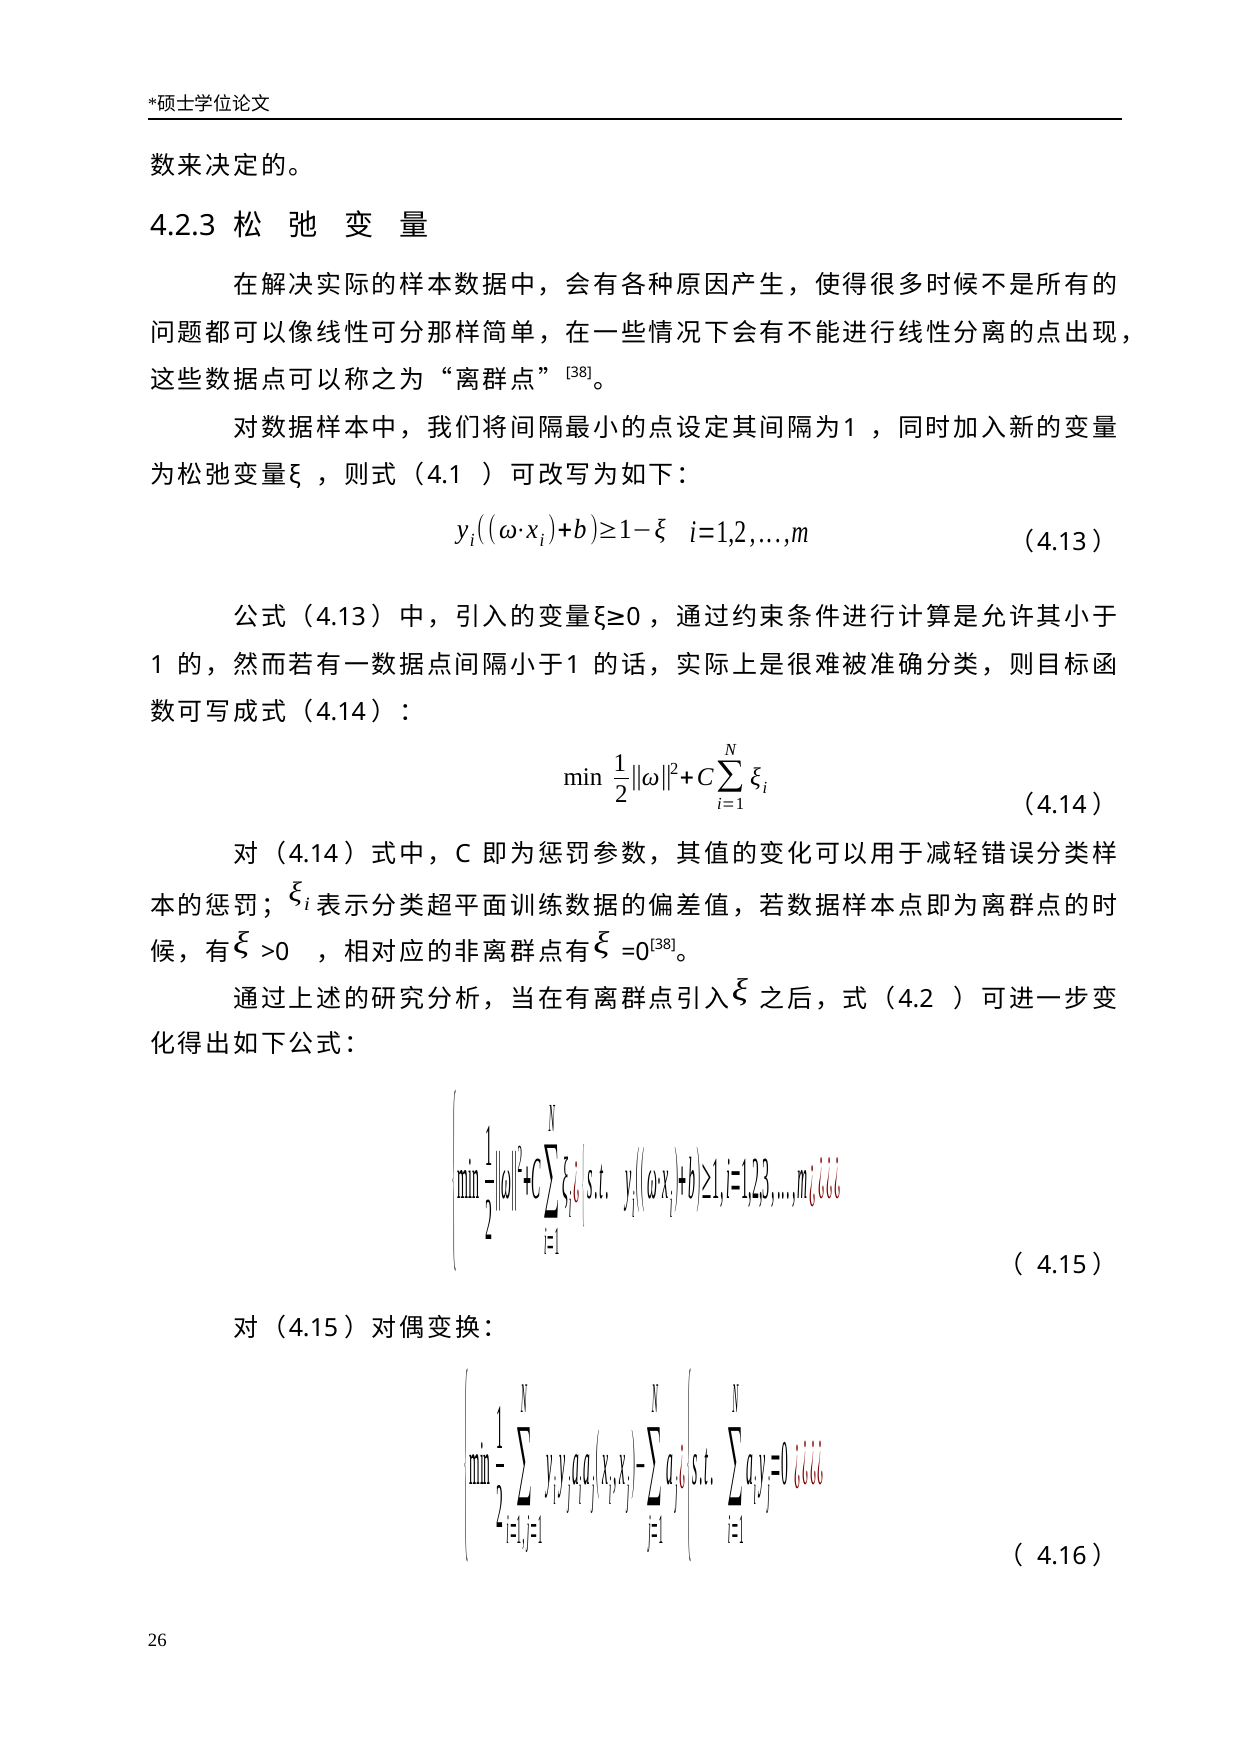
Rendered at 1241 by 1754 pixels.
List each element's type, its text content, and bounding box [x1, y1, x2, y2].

text 对（4.15）对偶变换： [150, 1302, 1120, 1349]
text （4.15） [150, 1065, 1120, 1302]
text 对数据样本中，我们将间隔最小的点设定其间隔为1，同时加入新的变量为松弛变量ξ，则式（4.1）可改写为如下： [150, 402, 1120, 496]
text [150, 139, 1120, 187]
text 在解决实际的样本数据中，会有各种原因产生，使得很多时候不是所有的问题都可以像线性可分那样简单，在一些情况下会有不能进行线性分离的点出现，这些数据点可以称之为“离群点”[38]。 [150, 259, 1120, 402]
subtitle 4.2.3松弛变量 [150, 199, 1120, 247]
text （4.13） [150, 496, 1120, 591]
text 通过上述的研究分析，当在有离群点引入之后，式（4.2）可进一步变化得出如下公式： [150, 970, 1120, 1065]
text 对（4.14）式中，C即为惩罚参数，其值的变化可以用于减轻错误分类样本的惩罚；表示分类超平面训练数据的偏差值，若数据样本点即为离群点的时候，有>0，相对应的非离群点有=0[38]。 [150, 828, 1120, 970]
text （4.14） [150, 733, 1120, 828]
text 公式（4.13）中，引入的变量ξ≥0，通过约束条件进行计算是允许其小于1的，然而若有一数据点间隔小于1的话，实际上是很难被准确分类，则目标函数可写成式（4.14）： [150, 591, 1120, 733]
text （4.16） [150, 1349, 1120, 1586]
